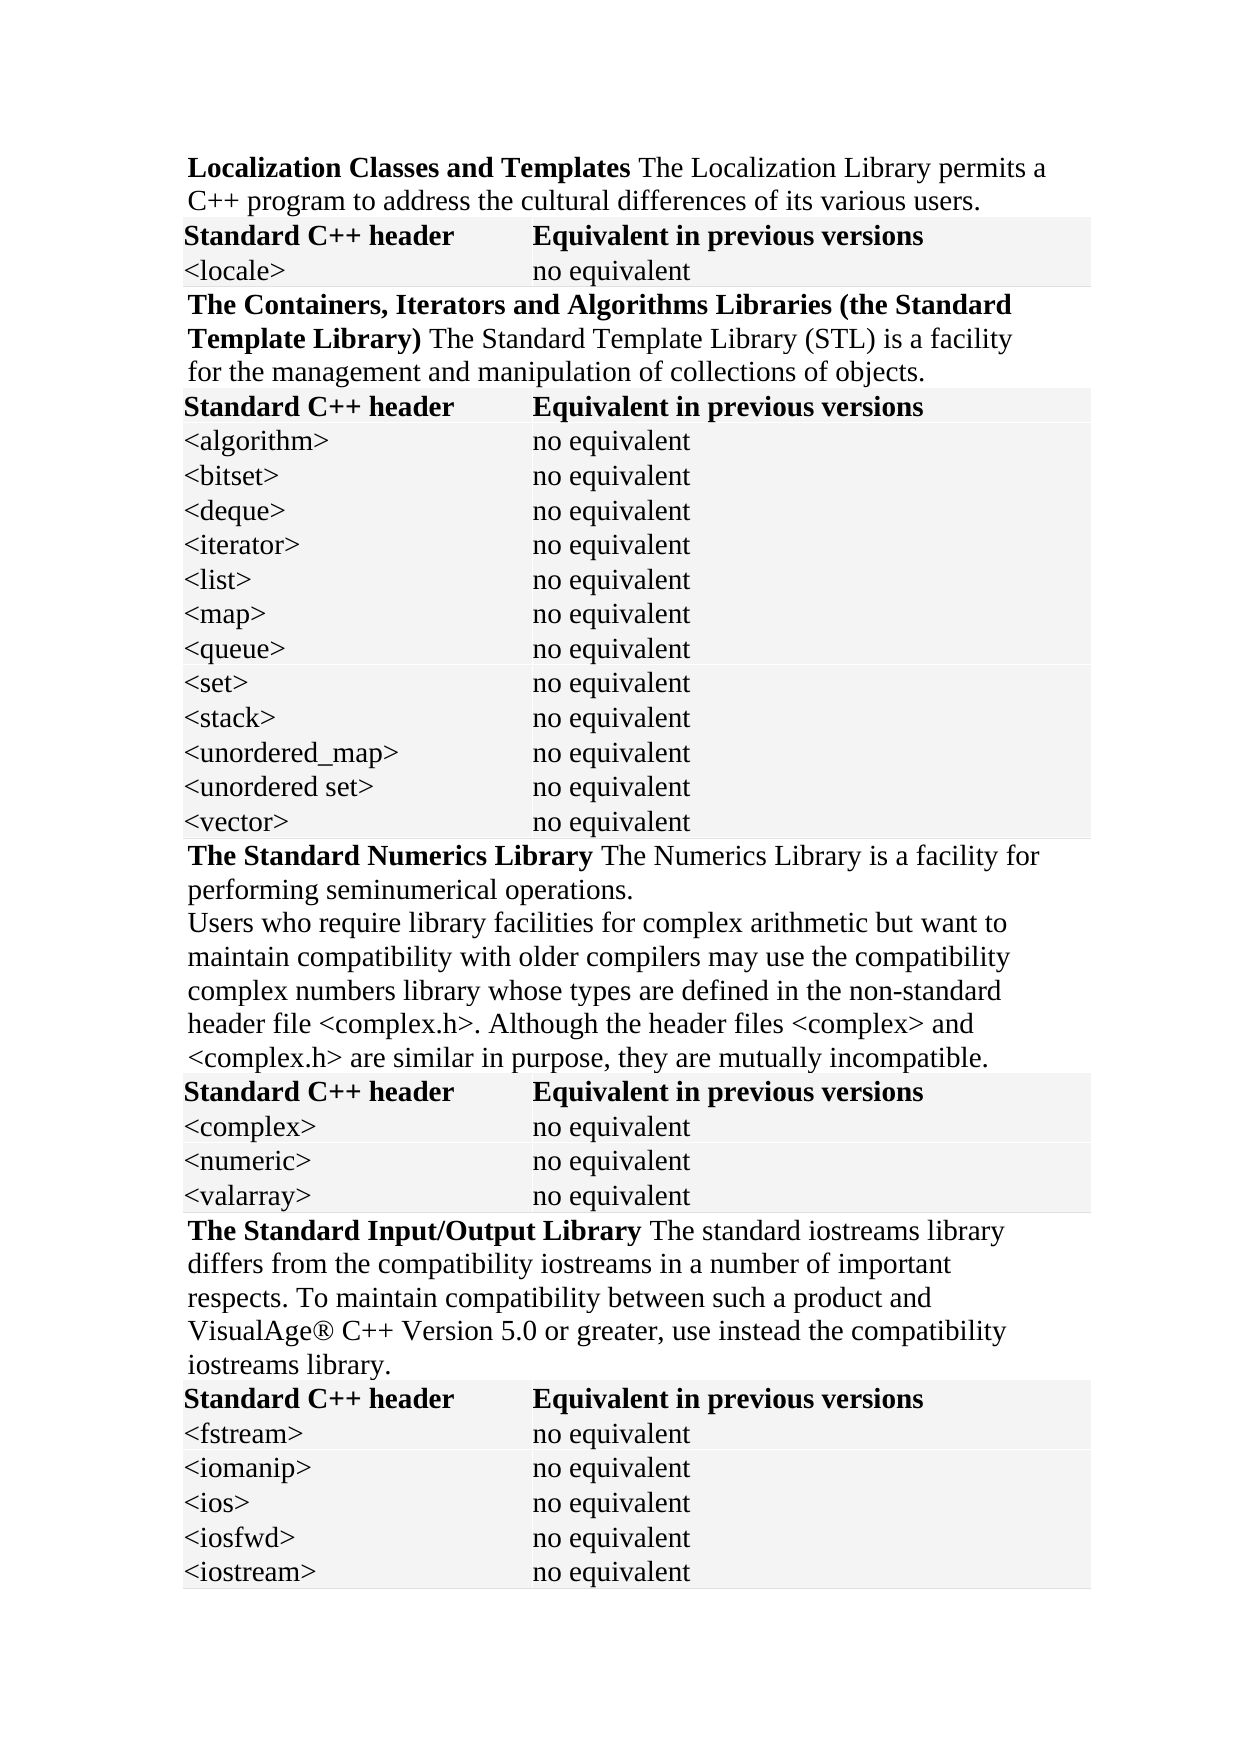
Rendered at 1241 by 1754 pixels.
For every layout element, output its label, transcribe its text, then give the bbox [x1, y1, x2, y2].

table_cell no equivalent [533, 735, 1091, 768]
table_cell <set> [183, 666, 532, 699]
table_cell <vector> [183, 804, 532, 837]
table_cell <numeric> [183, 1144, 532, 1177]
table_cell no equivalent [533, 1520, 1091, 1553]
table_header Standard C++ header [183, 218, 532, 252]
table_cell <iomanip> [183, 1451, 532, 1484]
table_cell <fstream> [183, 1416, 532, 1449]
table_header Equivalent in previous versions [533, 1381, 1091, 1415]
table_cell <valarray> [183, 1178, 532, 1212]
table_cell no equivalent [533, 527, 1091, 561]
table_cell no equivalent [533, 1178, 1091, 1212]
table_header Standard C++ header [183, 1074, 532, 1108]
table_cell no equivalent [533, 804, 1091, 837]
table_cell <ios> [183, 1485, 532, 1519]
table_header Standard C++ header [183, 389, 532, 422]
table_cell <list> [183, 562, 532, 595]
text Localization Classes and Templates The Localization Library permits a C++ program to address the cultural differences of its various users. [187, 150, 1053, 217]
table_cell no equivalent [533, 1485, 1091, 1519]
table_header Standard C++ header [183, 1381, 532, 1415]
table_cell <locale> [183, 253, 532, 286]
table_cell no equivalent [533, 631, 1091, 664]
table_cell <algorithm> [183, 424, 532, 457]
table_cell no equivalent [533, 493, 1091, 526]
table_cell no equivalent [533, 1554, 1091, 1588]
table_header Equivalent in previous versions [533, 1074, 1091, 1108]
table_cell <complex> [183, 1109, 532, 1142]
table_cell no equivalent [533, 1451, 1091, 1484]
table_cell no equivalent [533, 700, 1091, 734]
table_cell <unordered_map> [183, 735, 532, 768]
text The Standard Input/Output Library The standard iostreams library differs from the compatibility iostreams in a number of important respects. To maintain compatibility between such a product and VisualAge® C++ Version 5.0 or greater, use instead the compatibility iostreams library. [392, 1213, 1053, 1380]
table_header Equivalent in previous versions [533, 389, 1091, 422]
table_cell <bitset> [183, 458, 532, 492]
table_cell no equivalent [533, 458, 1091, 492]
table_cell <iosfwd> [183, 1520, 532, 1553]
table_cell <unordered set> [183, 769, 532, 803]
table_cell no equivalent [533, 596, 1091, 630]
table_cell <iostream> [183, 1554, 532, 1588]
table_cell no equivalent [533, 562, 1091, 595]
table_cell <deque> [183, 493, 532, 526]
text The Standard Numerics Library The Numerics Library is a facility for performing seminumerical operations. [634, 839, 1053, 906]
text The Containers, Iterators and Algorithms Libraries (the Standard Template Library) The Standard Template Library (STL) is a facility for the management and manipulation of collections of objects. [926, 287, 1053, 388]
table_cell no equivalent [533, 253, 1091, 286]
table_cell no equivalent [533, 1416, 1091, 1449]
table_cell no equivalent [533, 666, 1091, 699]
table_cell no equivalent [533, 769, 1091, 803]
table_cell <map> [183, 596, 532, 630]
table_header Equivalent in previous versions [533, 218, 1091, 252]
table_cell no equivalent [533, 1144, 1091, 1177]
table_cell <stack> [183, 700, 532, 734]
table_cell <iterator> [183, 527, 532, 561]
table_cell <queue> [183, 631, 532, 664]
table_cell no equivalent [533, 1109, 1091, 1142]
table_cell no equivalent [533, 424, 1091, 457]
